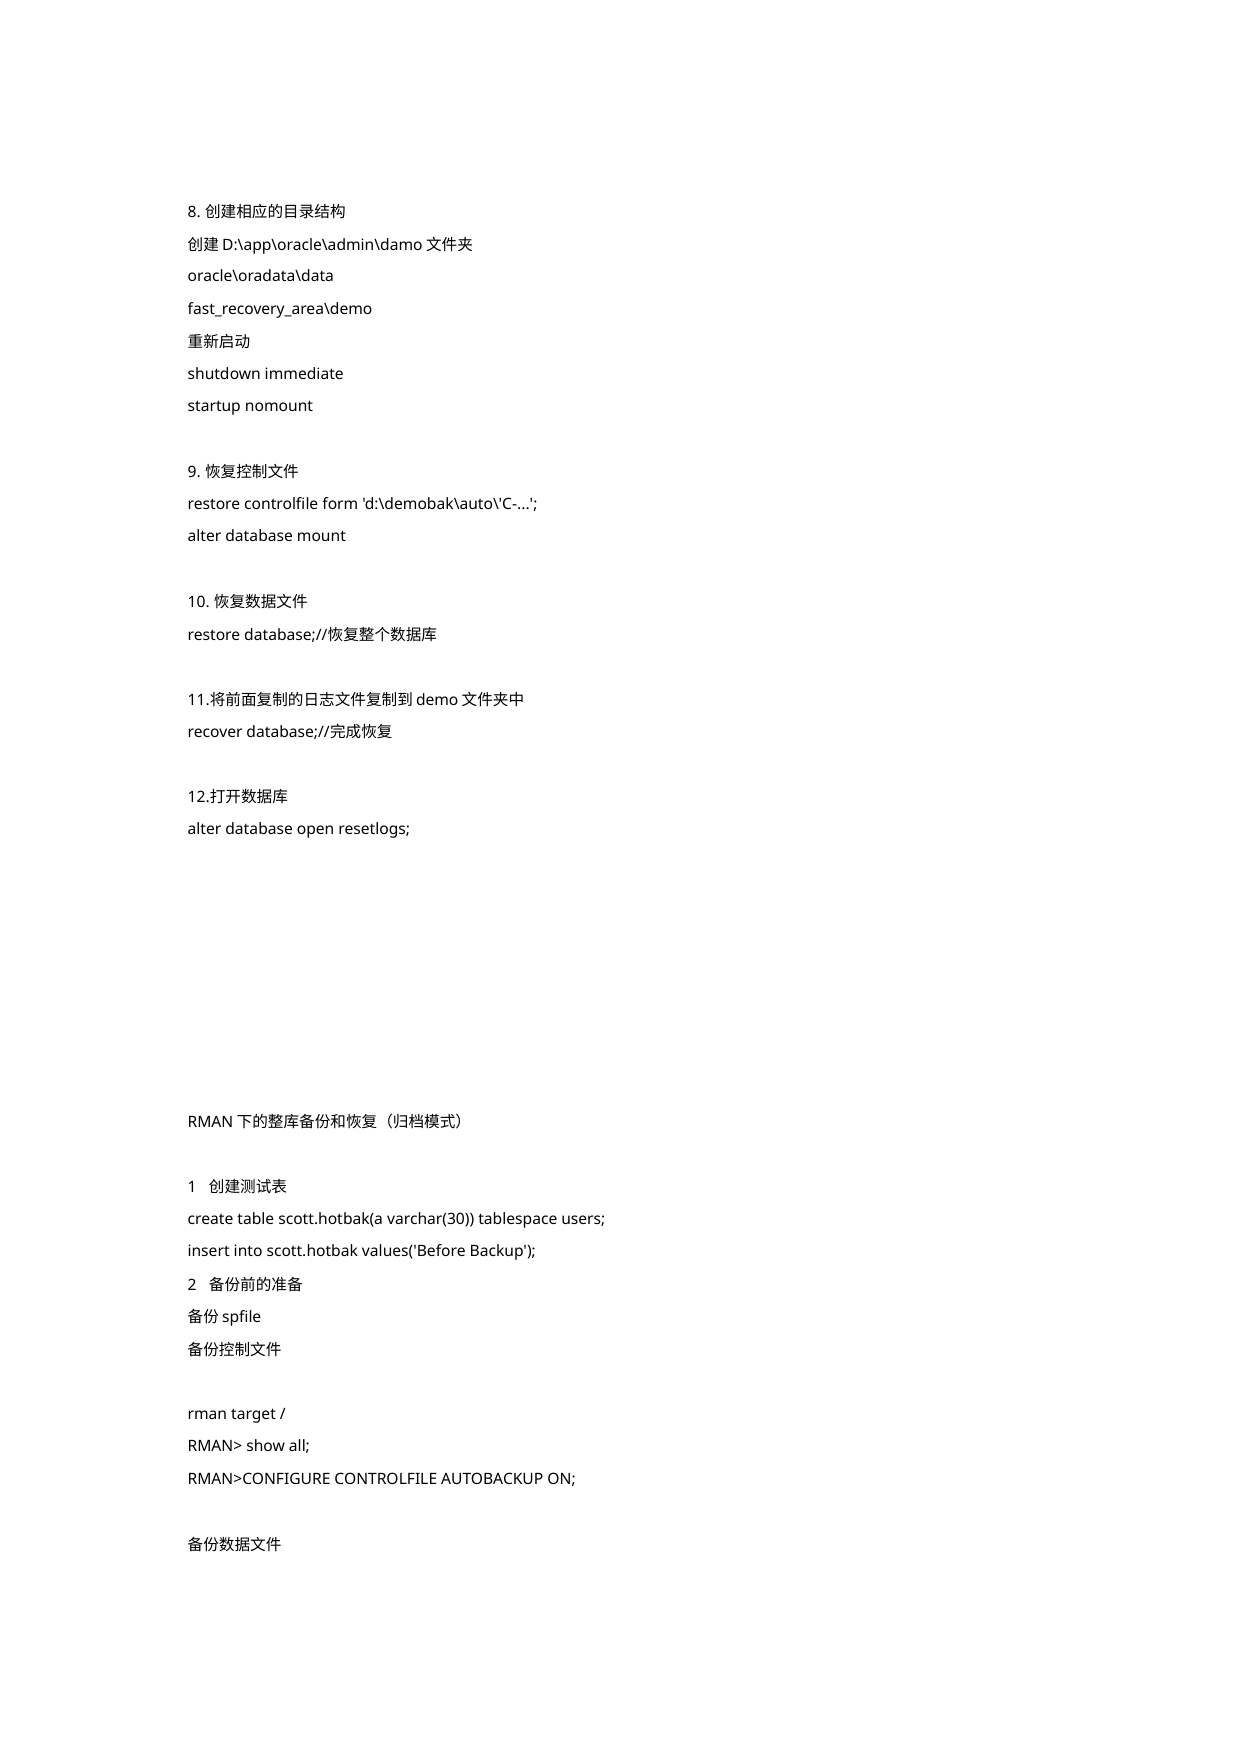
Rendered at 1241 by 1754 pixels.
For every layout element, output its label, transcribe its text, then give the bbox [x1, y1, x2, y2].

text restore database;//恢复整个数据库 [187, 617, 1053, 649]
text 重新启动 [187, 324, 1053, 357]
text recover database;//完成恢复 [187, 714, 1053, 747]
text shutdown immediate [187, 357, 1053, 389]
text RMAN下的整库备份和恢复（归档模式） [187, 1104, 1053, 1137]
text insert into scott.hotbak values('Before Backup'); [187, 1234, 1053, 1267]
text 1 创建测试表 [187, 1169, 1053, 1202]
text create table scott.hotbak(a varchar(30)) tablespace users; [187, 1202, 1053, 1234]
text 10. 恢复数据文件 [187, 584, 1053, 617]
text oracle\oradata\data [187, 259, 1053, 292]
text alter database open resetlogs; [187, 812, 1053, 844]
text RMAN> show all; [187, 1429, 1053, 1462]
text rman target / [187, 1397, 1053, 1429]
text 备份spfile [187, 1299, 1053, 1332]
text alter database mount [187, 519, 1053, 552]
text 12.打开数据库 [187, 779, 1053, 812]
text fast_recovery_area\demo [187, 292, 1053, 324]
text 8. 创建相应的目录结构 [187, 194, 1053, 227]
text startup nomount [187, 389, 1053, 422]
text 11.将前面复制的日志文件复制到demo文件夹中 [187, 682, 1053, 714]
text 9. 恢复控制文件 [187, 454, 1053, 487]
text 备份控制文件 [187, 1332, 1053, 1364]
text 创建D:\app\oracle\admin\damo文件夹 [187, 227, 1053, 259]
text restore controlfile form 'd:\demobak\auto\'C-...'; [187, 487, 1053, 519]
text 备份数据文件 [187, 1527, 1053, 1559]
text RMAN>CONFIGURE CONTROLFILE AUTOBACKUP ON; [187, 1462, 1053, 1494]
text 2 备份前的准备 [187, 1267, 1053, 1299]
